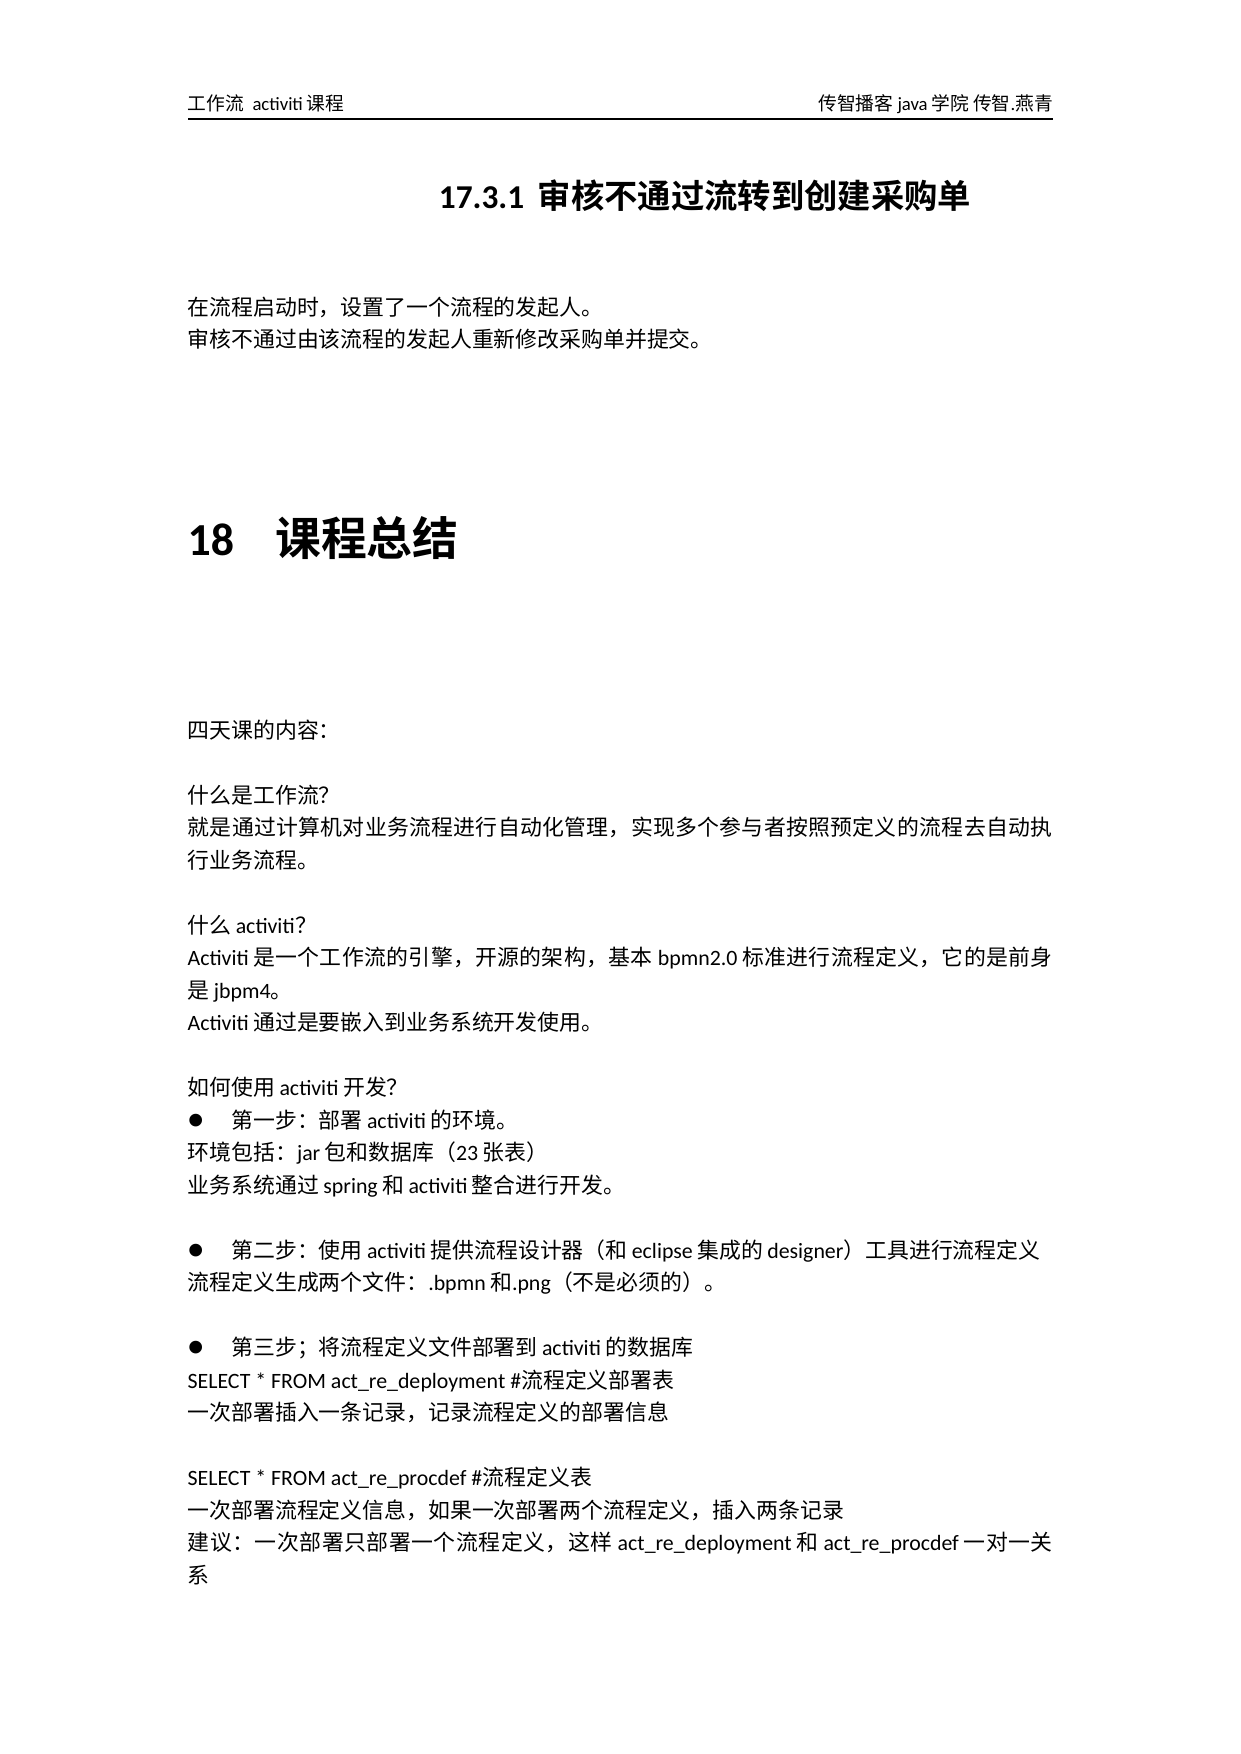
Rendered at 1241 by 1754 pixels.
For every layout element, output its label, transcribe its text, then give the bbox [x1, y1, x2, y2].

text 就是通过计算机对业务流程进行自动化管理，实现多个参与者按照预定义的流程去自动执行业务流程。 [187, 810, 1053, 875]
text 建议：一次部署只部署一个流程定义，这样act_re_deployment和act_re_procdef一对一关系 [187, 1525, 1053, 1590]
text 环境包括：jar包和数据库（23张表） [187, 1135, 1053, 1167]
text 什么是工作流？ [187, 777, 1053, 810]
text 什么activiti？ [187, 907, 1053, 940]
subtitle 审核不通过流转到创建采购单 [439, 162, 1053, 227]
text 业务系统通过spring和activiti整合进行开发。 [187, 1167, 1053, 1200]
text 审核不通过由该流程的发起人重新修改采购单并提交。 [187, 322, 1053, 354]
text Activiti是一个工作流的引擎，开源的架构，基本bpmn2.0标准进行流程定义，它的是前身是jbpm4。 [187, 940, 1053, 1005]
list 第三步；将流程定义文件部署到activiti的数据库 [187, 1330, 1053, 1362]
subtitle 课程总结 [187, 487, 1053, 584]
text 如何使用activiti开发？ [187, 1070, 1053, 1102]
text 四天课的内容： [187, 712, 1053, 745]
text SELECT * FROM act_re_procdef #流程定义表 [187, 1460, 1053, 1492]
list 第二步：使用activiti提供流程设计器（和eclipse集成的designer）工具进行流程定义 [187, 1232, 1053, 1265]
text 流程定义生成两个文件：.bpmn和.png（不是必须的）。 [187, 1265, 1053, 1297]
text 一次部署插入一条记录，记录流程定义的部署信息 [187, 1395, 1053, 1427]
text Activiti通过是要嵌入到业务系统开发使用。 [187, 1005, 1053, 1037]
list 第一步：部署activiti的环境。 [187, 1102, 1053, 1135]
text 在流程启动时，设置了一个流程的发起人。 [187, 289, 1053, 322]
text 一次部署流程定义信息，如果一次部署两个流程定义，插入两条记录 [187, 1492, 1053, 1525]
text SELECT * FROM act_re_deployment #流程定义部署表 [187, 1362, 1053, 1395]
